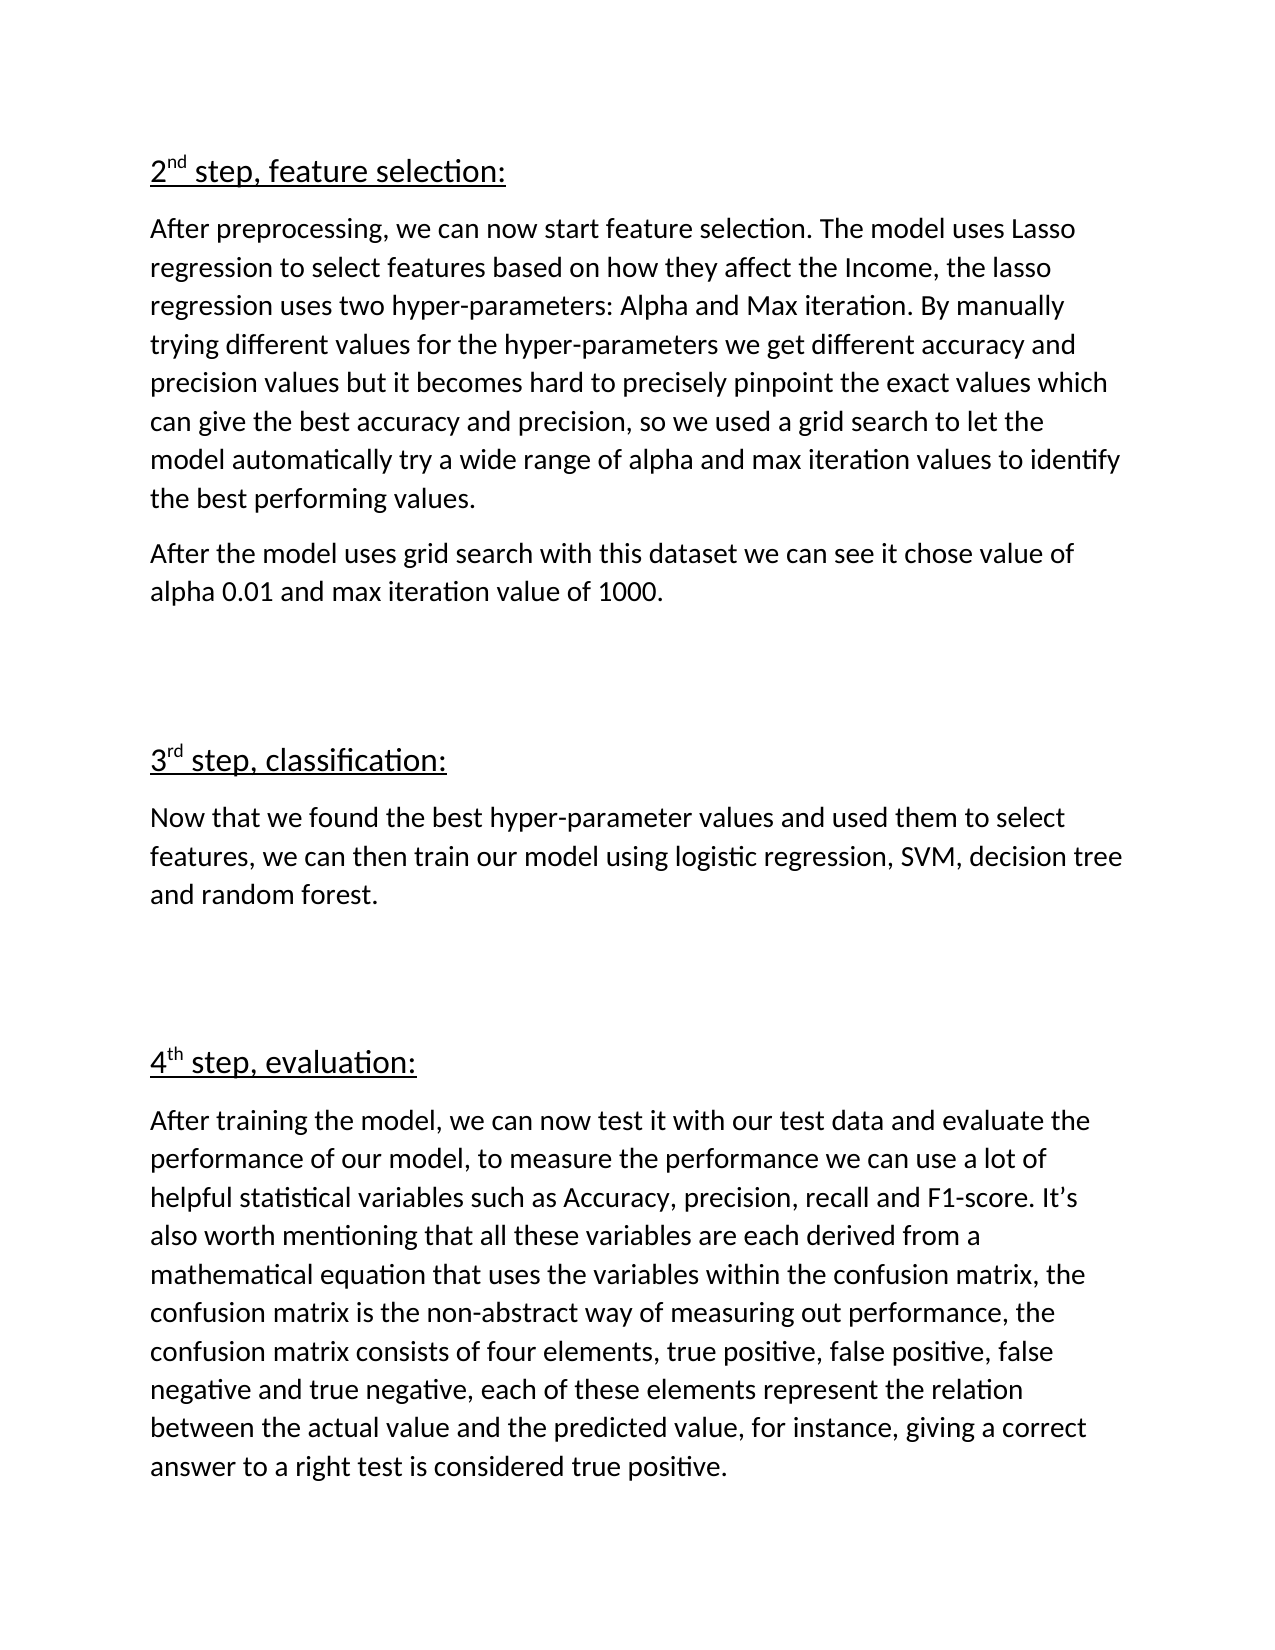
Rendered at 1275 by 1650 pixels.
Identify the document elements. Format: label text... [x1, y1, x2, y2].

text 3rd step, classification: [150, 738, 1125, 779]
text After preprocessing, we can now start feature selection. The model uses Lasso regression to select features based on how they affect the Income, the lasso regression uses two hyper-parameters: Alpha and Max iteration. By manually trying different values for the hyper-parameters we get different accuracy and precision values but it becomes hard to precisely pinpoint the exact values which can give the best accuracy and precision, so we used a grid search to let the model automatically try a wide range of alpha and max iteration values to identify the best performing values. [150, 211, 1125, 515]
text 4th step, evaluation: [150, 1041, 1125, 1082]
text After the model uses grid search with this dataset we can see it chose value of alpha 0.01 and max iteration value of 1000. [150, 535, 1125, 609]
text Now that we found the best hyper-parameter values and used them to select features, we can then train our model using logistic regression, SVM, decision tree and random forest. [150, 799, 1125, 912]
text After training the model, we can now test it with our test data and evaluate the performance of our model, to measure the performance we can use a lot of helpful statistical variables such as Accuracy, precision, recall and F1-score. It’s also worth mentioning that all these variables are each derived from a mathematical equation that uses the variables within the confusion matrix, the confusion matrix is the non-abstract way of measuring out performance, the confusion matrix consists of four elements, true positive, false positive, false negative and true negative, each of these elements represent the relation between the actual value and the predicted value, for instance, giving a correct answer to a right test is considered true positive. [150, 1102, 1125, 1483]
text 2nd step, feature selection: [150, 150, 1125, 191]
